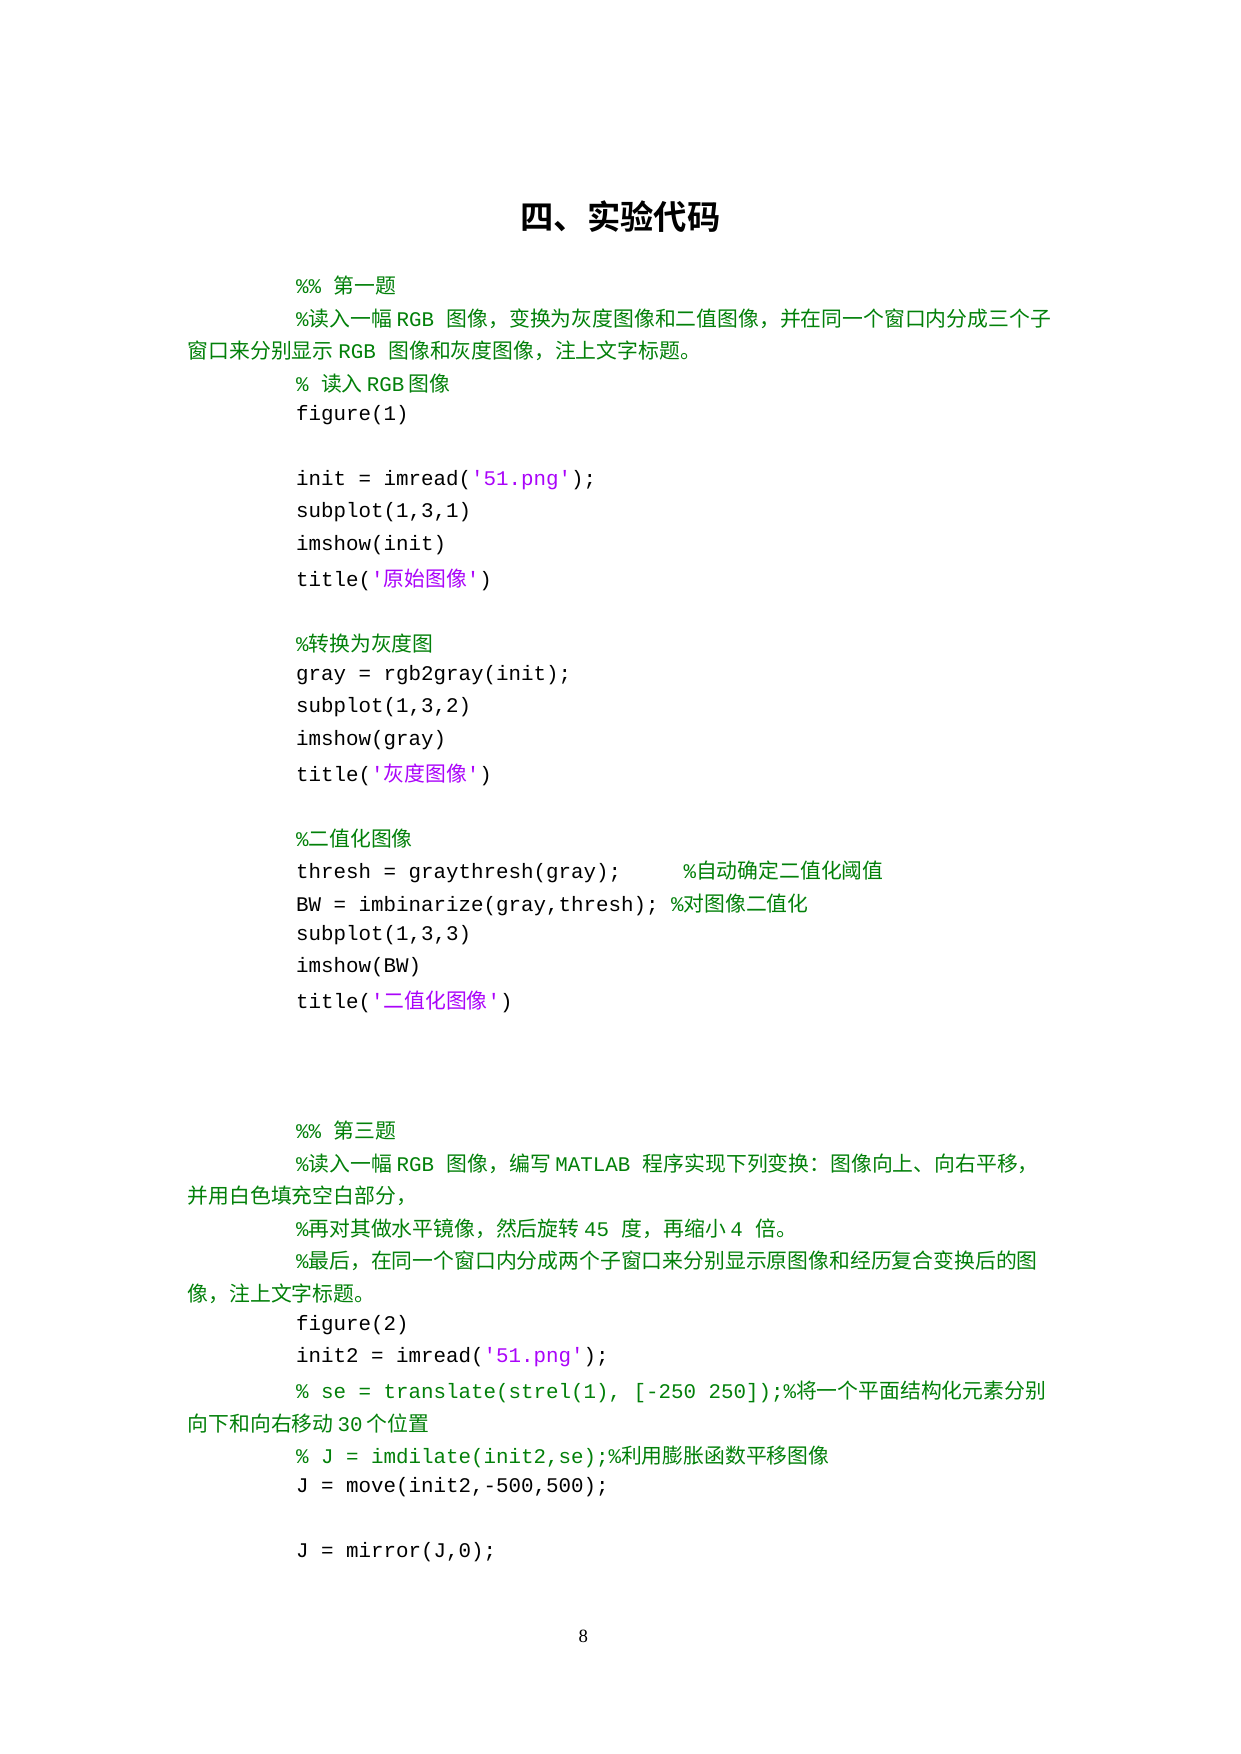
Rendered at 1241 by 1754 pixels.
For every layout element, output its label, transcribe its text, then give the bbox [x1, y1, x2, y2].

text subplot(1,3,3) [187, 919, 1053, 951]
text %二值化图像 [187, 821, 1053, 854]
text imshow(BW) [187, 951, 1053, 984]
text init2 = imread('51.png'); [187, 1341, 1053, 1374]
text J = mirror(J,0); [187, 1536, 1053, 1569]
text % se = translate(strel(1), [-250 250]);%将一个平面结构化元素分别向下和向右移动30个位置 [187, 1374, 1053, 1439]
text imshow(gray) [187, 724, 1053, 756]
subtitle 实验代码 [187, 183, 1053, 248]
text init = imread('51.png'); [187, 464, 1053, 496]
text title('灰度图像') [187, 756, 1053, 789]
text % J = imdilate(init2,se);%利用膨胀函数平移图像 [187, 1439, 1053, 1471]
text J = move(init2,-500,500); [187, 1471, 1053, 1504]
text figure(1) [187, 399, 1053, 431]
text %% 第三题 [187, 1114, 1053, 1146]
text BW = imbinarize(gray,thresh); %对图像二值化 [187, 886, 1053, 919]
text %读入一幅 RGB 图像，编写 MATLAB 程序实现下列变换：图像向上、向右平移，并用白色填充空白部分， [187, 1146, 1053, 1211]
text %读入一幅 RGB 图像，变换为灰度图像和二值图像，并在同一个窗口内分成三个子窗口来分别显示 RGB 图像和灰度图像，注上文字标题。 [187, 301, 1053, 366]
text gray = rgb2gray(init); [187, 659, 1053, 691]
text title('原始图像') [187, 561, 1053, 594]
text % 读入RGB图像 [187, 366, 1053, 399]
text subplot(1,3,2) [187, 691, 1053, 724]
text %% 第一题 [187, 269, 1053, 301]
text subplot(1,3,1) [187, 496, 1053, 529]
text title('二值化图像') [187, 984, 1053, 1016]
text %转换为灰度图 [187, 626, 1053, 659]
text figure(2) [187, 1309, 1053, 1341]
text %再对其做水平镜像，然后旋转 45 度，再缩小 4 倍。 [187, 1211, 1053, 1244]
text %最后，在同一个窗口内分成两个子窗口来分别显示原图像和经历复合变换后的图像，注上文字标题。 [187, 1244, 1053, 1309]
text imshow(init) [187, 529, 1053, 561]
text thresh = graythresh(gray); %自动确定二值化阈值 [187, 854, 1053, 886]
